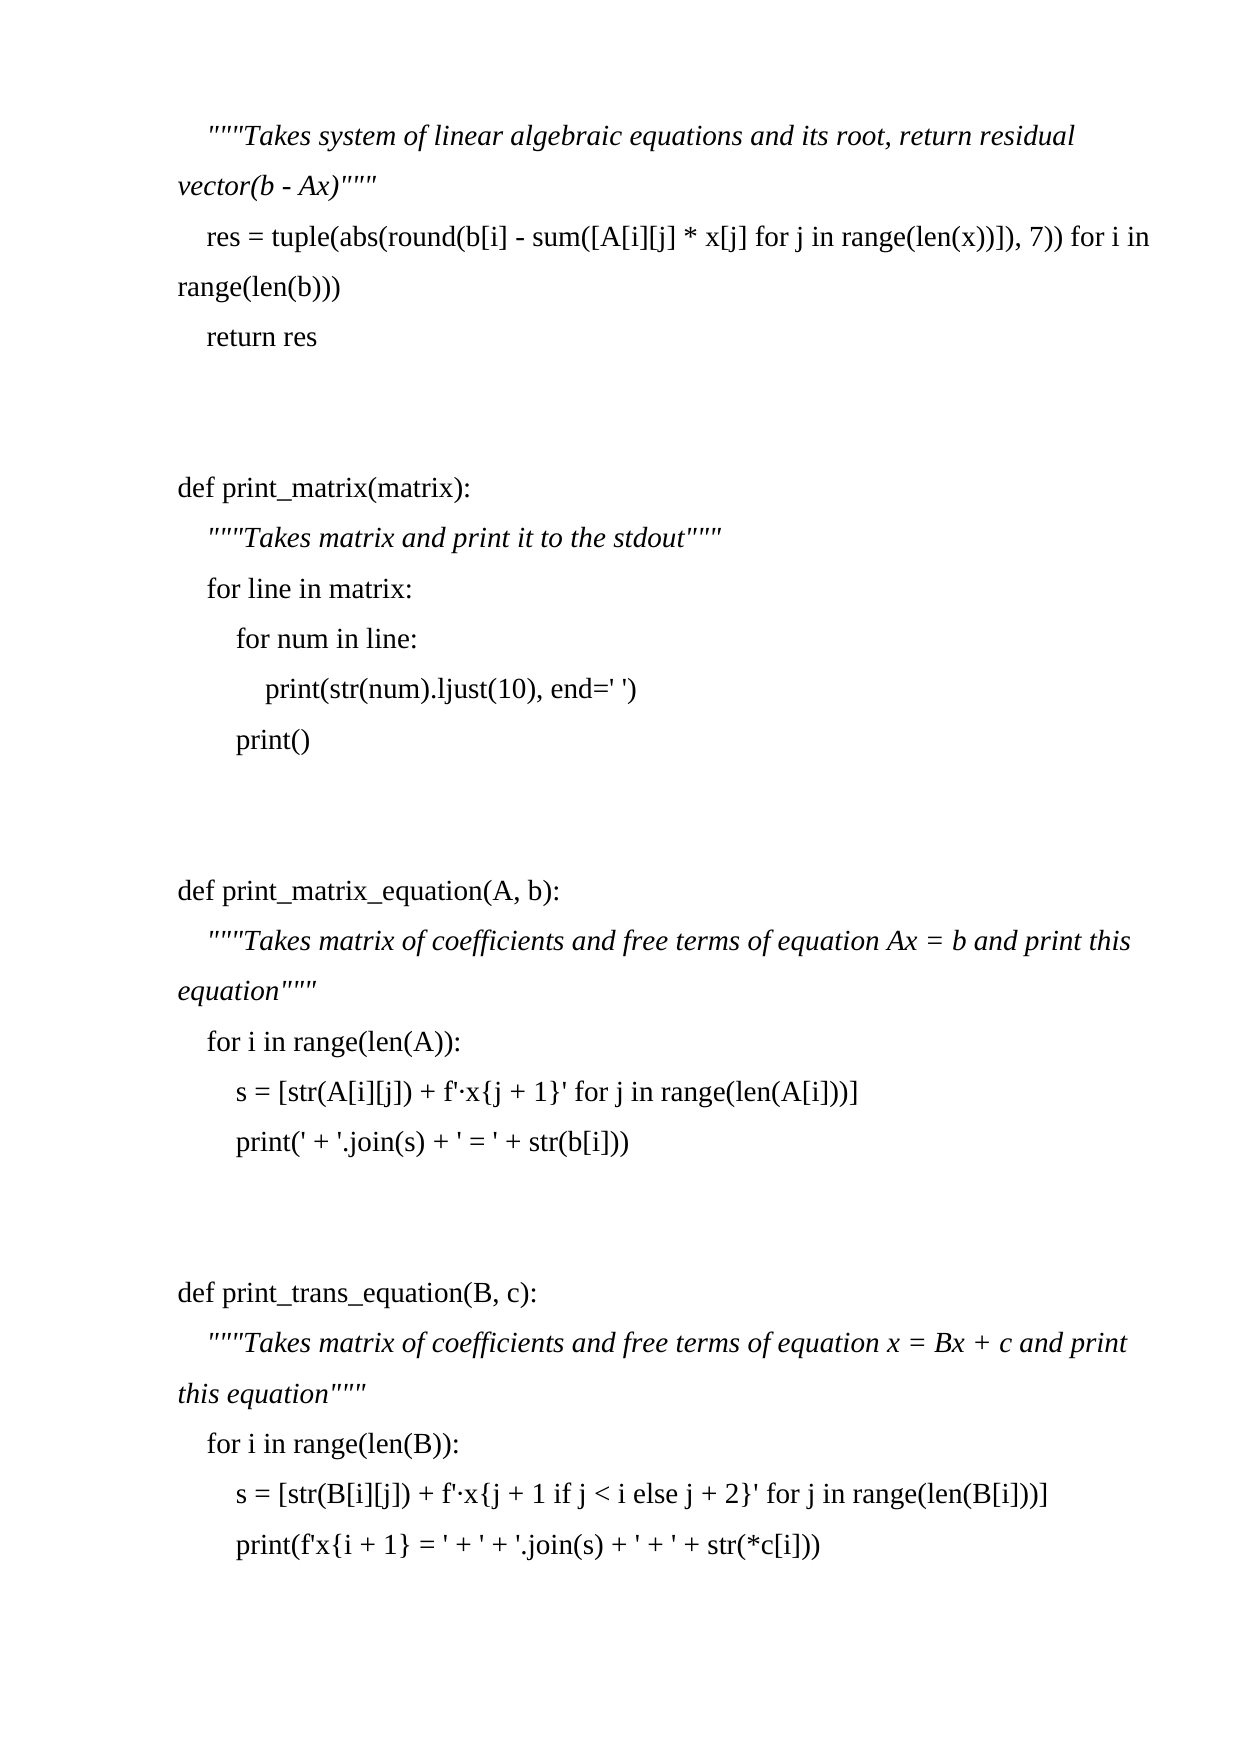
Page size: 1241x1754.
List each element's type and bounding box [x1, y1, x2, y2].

text [177, 118, 1152, 1611]
